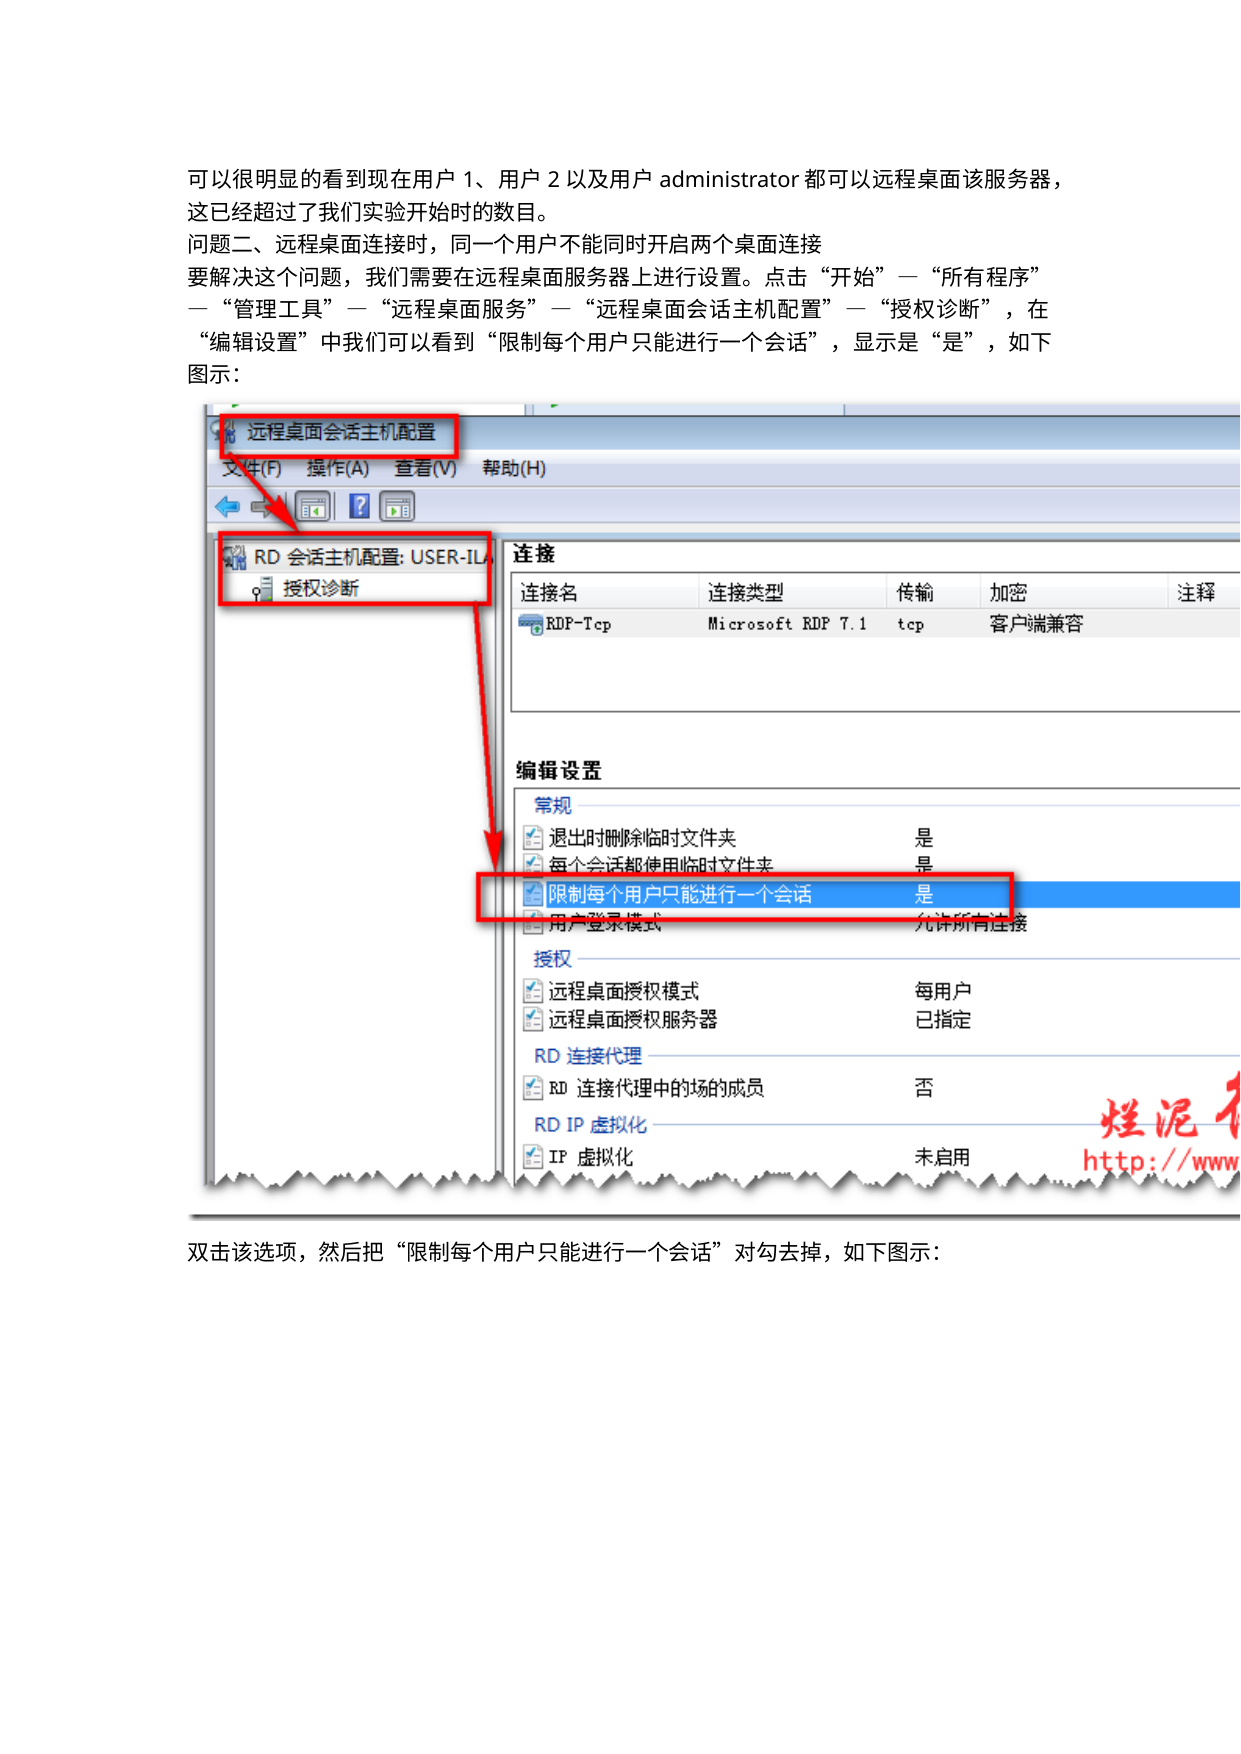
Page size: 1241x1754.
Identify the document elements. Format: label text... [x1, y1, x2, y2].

text 问题二、远程桌面连接时，同一个用户不能同时开启两个桌面连接 [187, 227, 1053, 259]
picture [187, 389, 1241, 1221]
text 双击该选项，然后把“限制每个用户只能进行一个会话”对勾去掉，如下图示： [187, 1234, 1053, 1267]
text 要解决这个问题，我们需要在远程桌面服务器上进行设置。点击“开始”—“所有程序”—“管理工具”—“远程桌面服务”—“远程桌面会话主机配置”—“授权诊断”，在“编辑设置”中我们可以看到“限制每个用户只能进行一个会话”，显示是“是”，如下图示： [187, 259, 1053, 389]
text 可以很明显的看到现在用户1、用户2以及用户administrator都可以远程桌面该服务器，这已经超过了我们实验开始时的数目。 [187, 162, 1053, 227]
